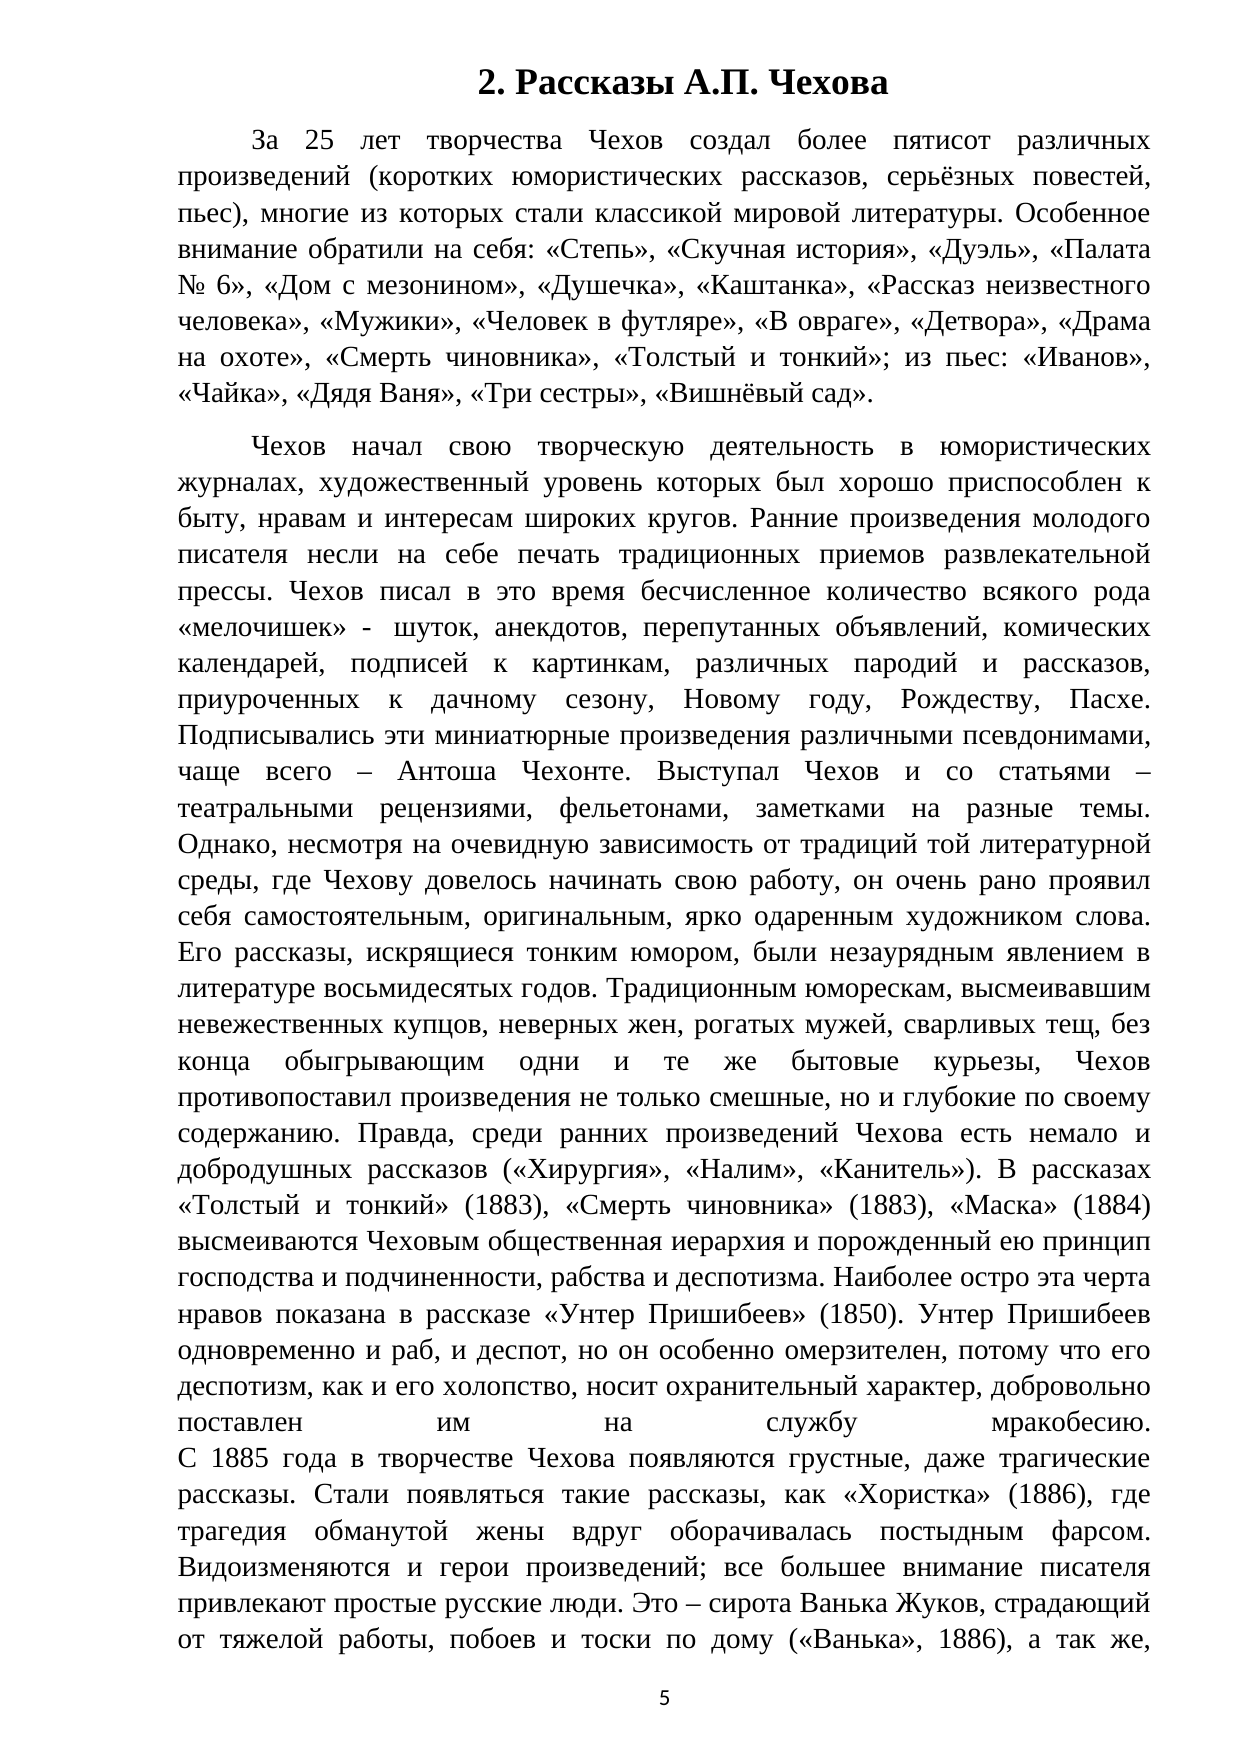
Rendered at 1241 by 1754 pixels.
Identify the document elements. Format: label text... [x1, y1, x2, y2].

text За 25 лет творчества Чехов создал более пятисот различных произведений (коротких юмористических рассказов, серьёзных повестей, пьес), многие из которых стали классикой мировой литературы. Особенное внимание обратили на себя: «Степь», «Скучная история», «Дуэль», «Палата № 6», «Дом с мезонином», «Душечка», «Каштанка», «Рассказ неизвестного человека», «Мужики», «Человек в футляре», «В овраге», «Детвора», «Драма на охоте», «Смерть чиновника», «Толстый и тонкий»; из пьес: «Иванов», «Чайка», «Дядя Ваня», «Три сестры», «Вишнёвый сад». [177, 122, 1152, 409]
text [177, 428, 1152, 1654]
list Рассказы А.П. Чехова [215, 59, 1152, 102]
